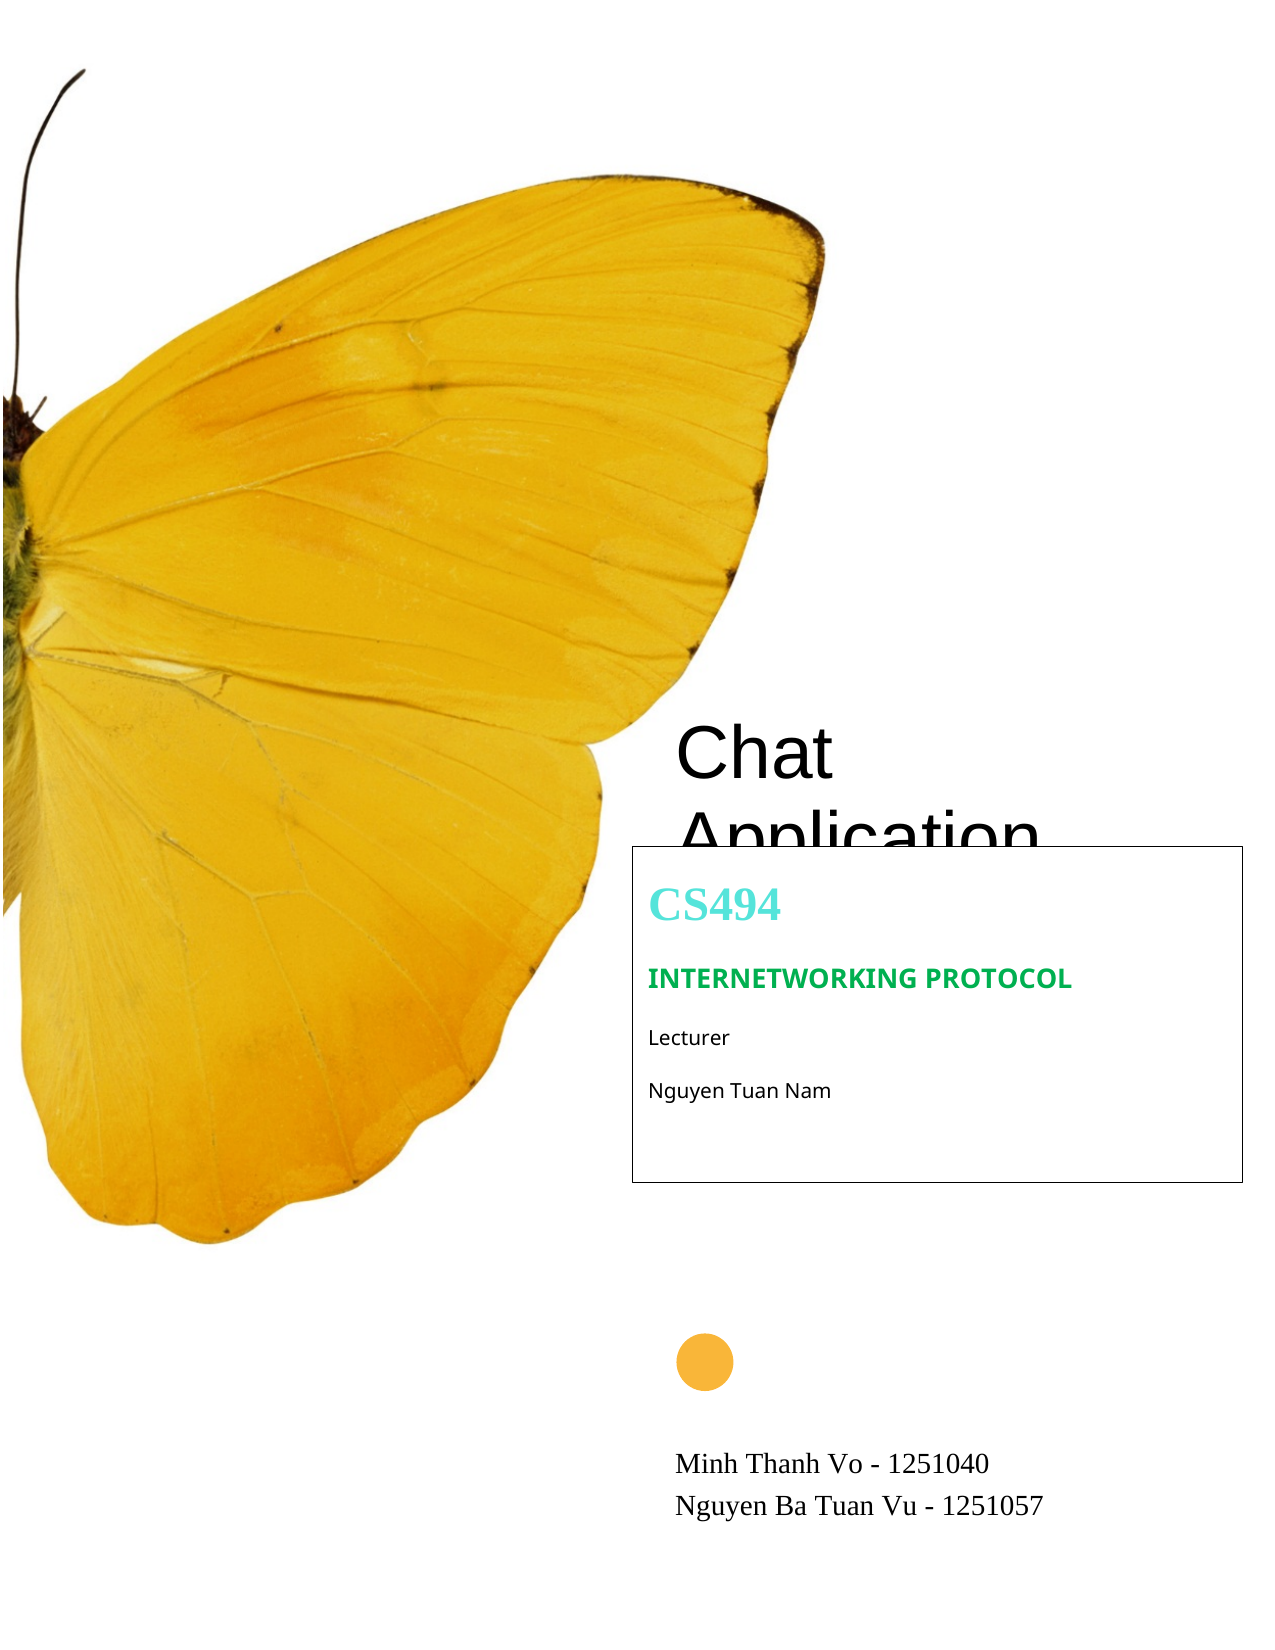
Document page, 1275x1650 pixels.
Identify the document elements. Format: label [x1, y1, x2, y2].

picture [691, 819, 709, 843]
picture [3, 52, 845, 1267]
picture [778, 829, 798, 846]
picture [737, 829, 757, 846]
